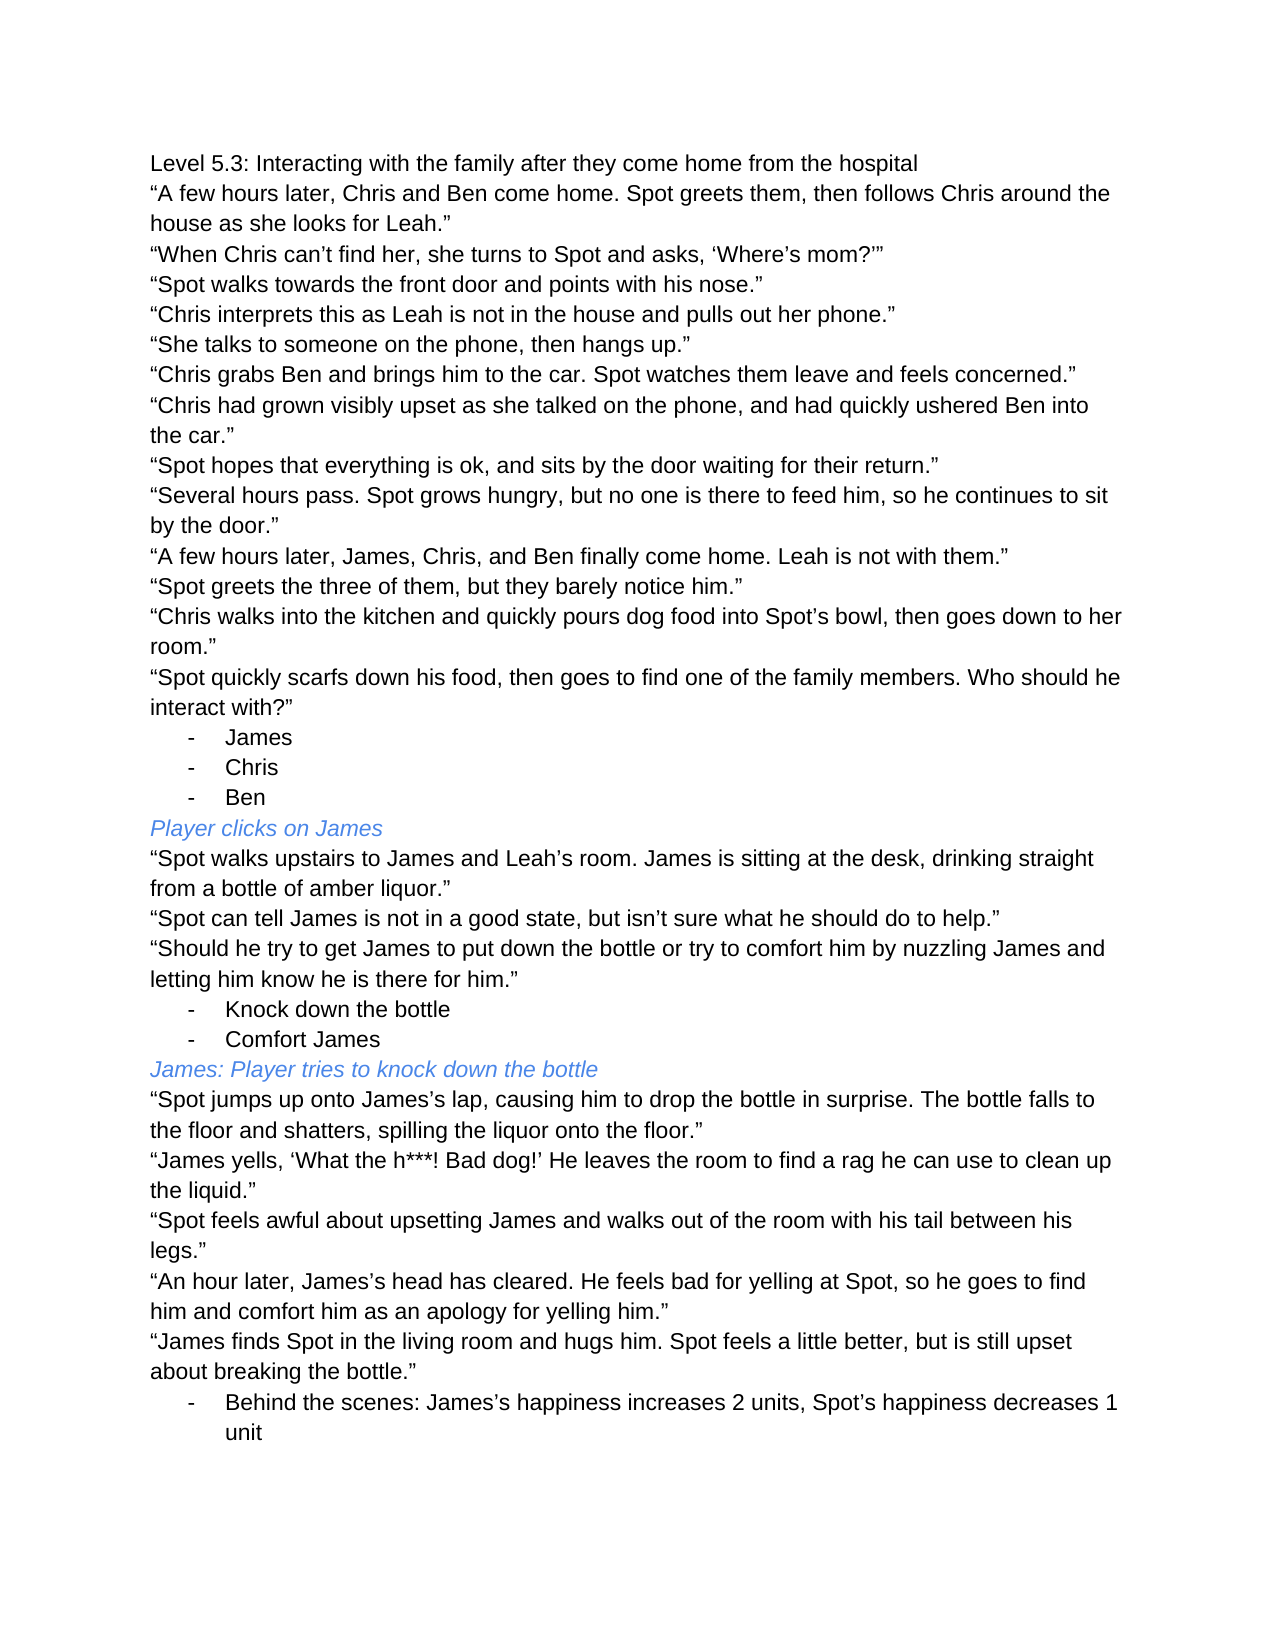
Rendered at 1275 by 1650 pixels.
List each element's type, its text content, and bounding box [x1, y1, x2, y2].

text “She talks to someone on the phone, then hangs up.” [150, 331, 1125, 358]
text “James finds Spot in the living room and hugs him. Spot feels a little better, but is still upset about breaking the bottle.” [150, 1328, 1125, 1385]
text “Several hours pass. Spot grows hungry, but no one is there to feed him, so he continues to sit by the door.” [150, 482, 1125, 539]
text “Chris had grown visibly upset as she talked on the phone, and had quickly ushered Ben into the car.” [150, 392, 1125, 448]
subtitle James: Player tries to knock down the bottle [150, 1056, 1125, 1083]
text “Chris interprets this as Leah is not in the house and pulls out her phone.” [150, 301, 1125, 327]
text “A few hours later, Chris and Ben come home. Spot greets them, then follows Chris around the house as she looks for Leah.” [150, 180, 1125, 237]
text “Spot walks upstairs to James and Leah’s room. James is sitting at the desk, drinking straight from a bottle of amber liquor.” [150, 845, 1125, 901]
text “James yells, ‘What the h***! Bad dog!’ He leaves the room to find a rag he can use to clean up the liquid.” “Spot feels awful about upsetting James and walks out of the room with his tail between his legs.” “An hour later, James’s head has cleared. He feels bad for yelling at Spot, so he goes to find him and comfort him as an apology for yelling him.” [150, 1147, 1125, 1324]
text “Chris grabs Ben and brings him to the car. Spot watches them leave and feels concerned.” [150, 361, 1125, 388]
text “Chris walks into the kitchen and quickly pours dog food into Spot’s bowl, then goes down to her room.” “Spot quickly scarfs down his food, then goes to find one of the family members. Who should he interact with?” [150, 603, 1125, 720]
subtitle Level 5.3: Interacting with the family after they come home from the hospital [150, 150, 1125, 176]
text “When Chris can’t find her, she turns to Spot and asks, ‘Where’s mom?’” “Spot walks towards the front door and points with his nose.” [150, 241, 1125, 297]
text “Spot hopes that everything is ok, and sits by the door waiting for their return.” [150, 452, 1125, 478]
list Chris [187, 754, 1125, 781]
subtitle Player clicks on James [150, 814, 1125, 841]
list Comfort James [187, 1026, 1125, 1052]
text “Spot can tell James is not in a good state, but isn’t sure what he should do to help.” “Should he try to get James to put down the bottle or try to comfort him by nuzzling James and letting him know he is there for him.” [150, 905, 1125, 992]
list Behind the scenes: James’s happiness increases 2 units, Spot’s happiness decreases 1 unit [187, 1388, 1125, 1445]
text “Spot jumps up onto James’s lap, causing him to drop the bottle in surprise. The bottle falls to the floor and shatters, spilling the liquor onto the floor.” [150, 1086, 1125, 1143]
list Knock down the bottle [187, 996, 1125, 1022]
list James [187, 724, 1125, 750]
text “A few hours later, James, Chris, and Ben finally come home. Leah is not with them.” “Spot greets the three of them, but they barely notice him.” [150, 543, 1125, 599]
list Ben [187, 784, 1125, 811]
